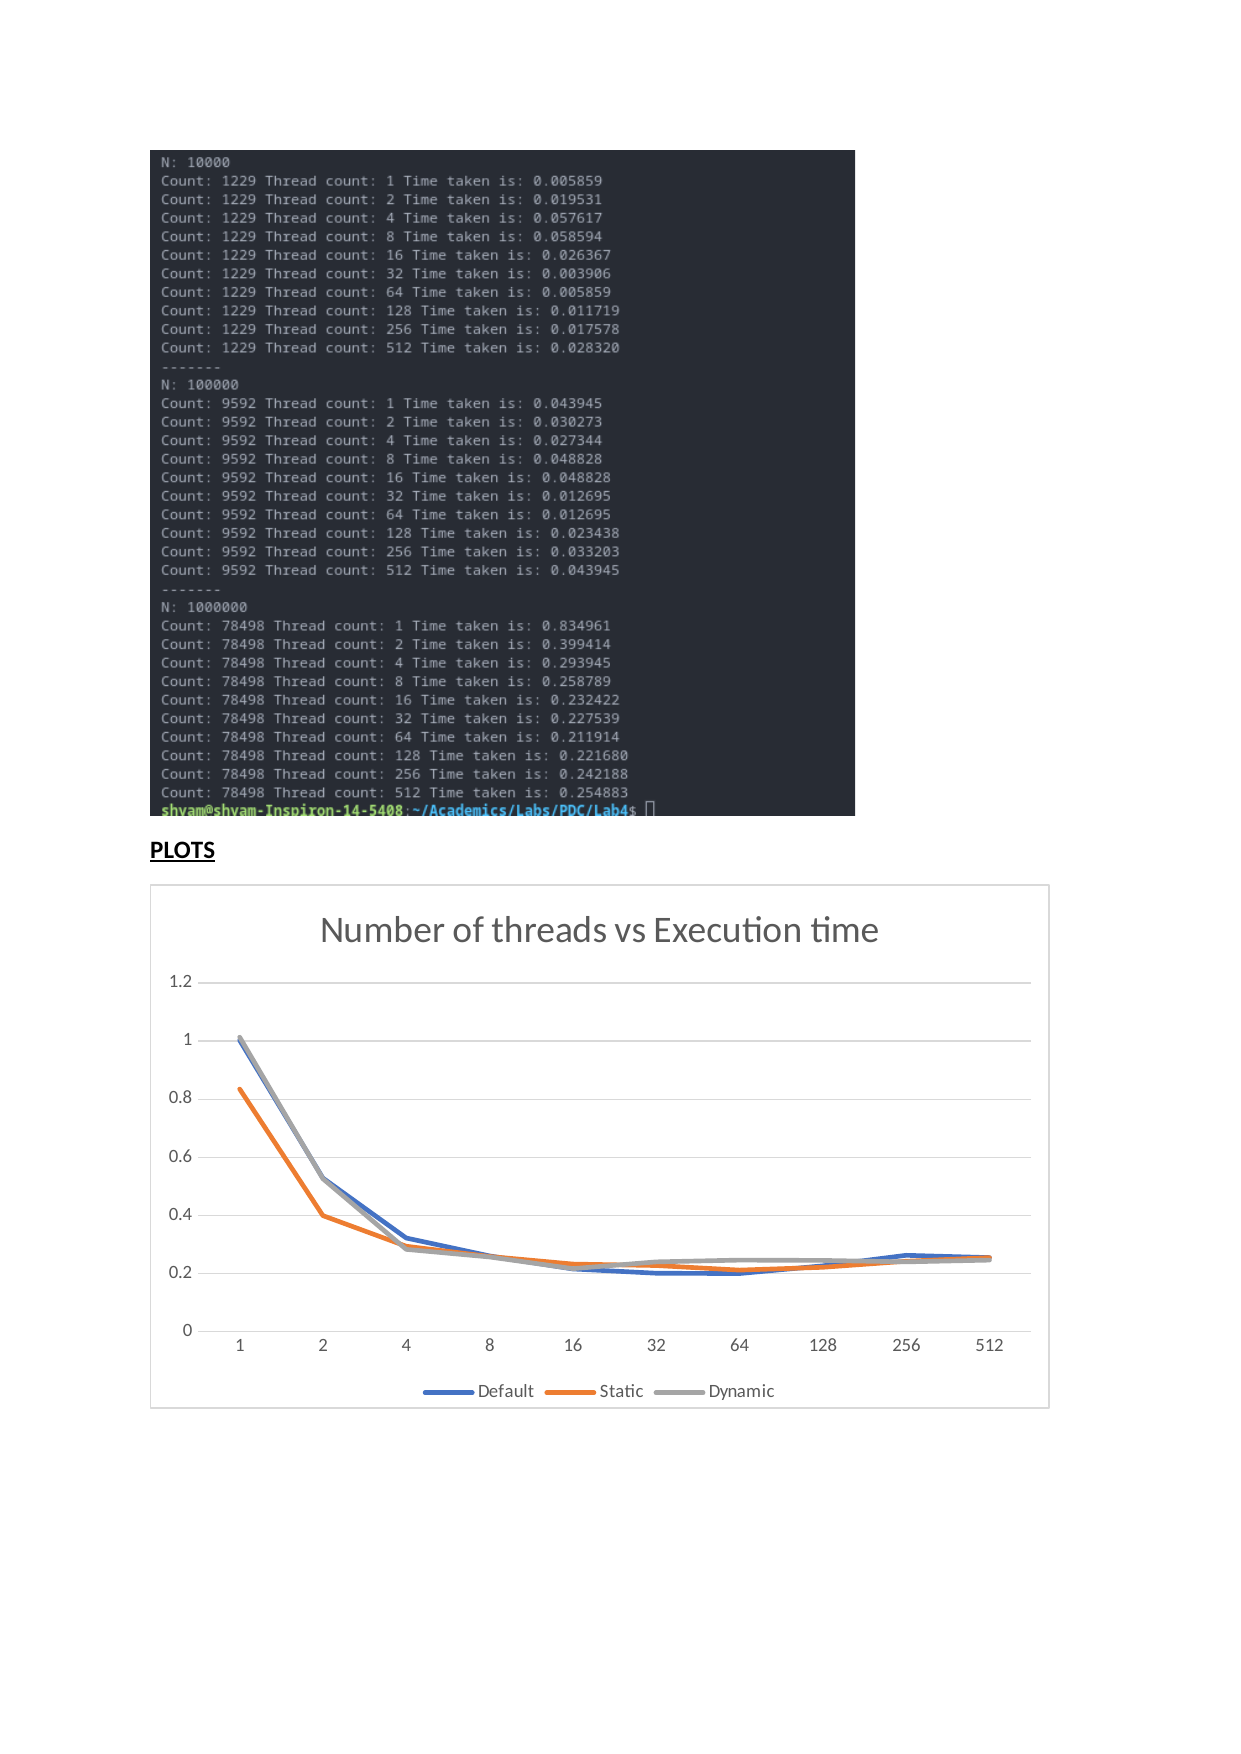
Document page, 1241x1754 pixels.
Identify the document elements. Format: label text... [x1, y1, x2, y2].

picture [150, 150, 856, 816]
text PLOTS [150, 834, 1090, 865]
